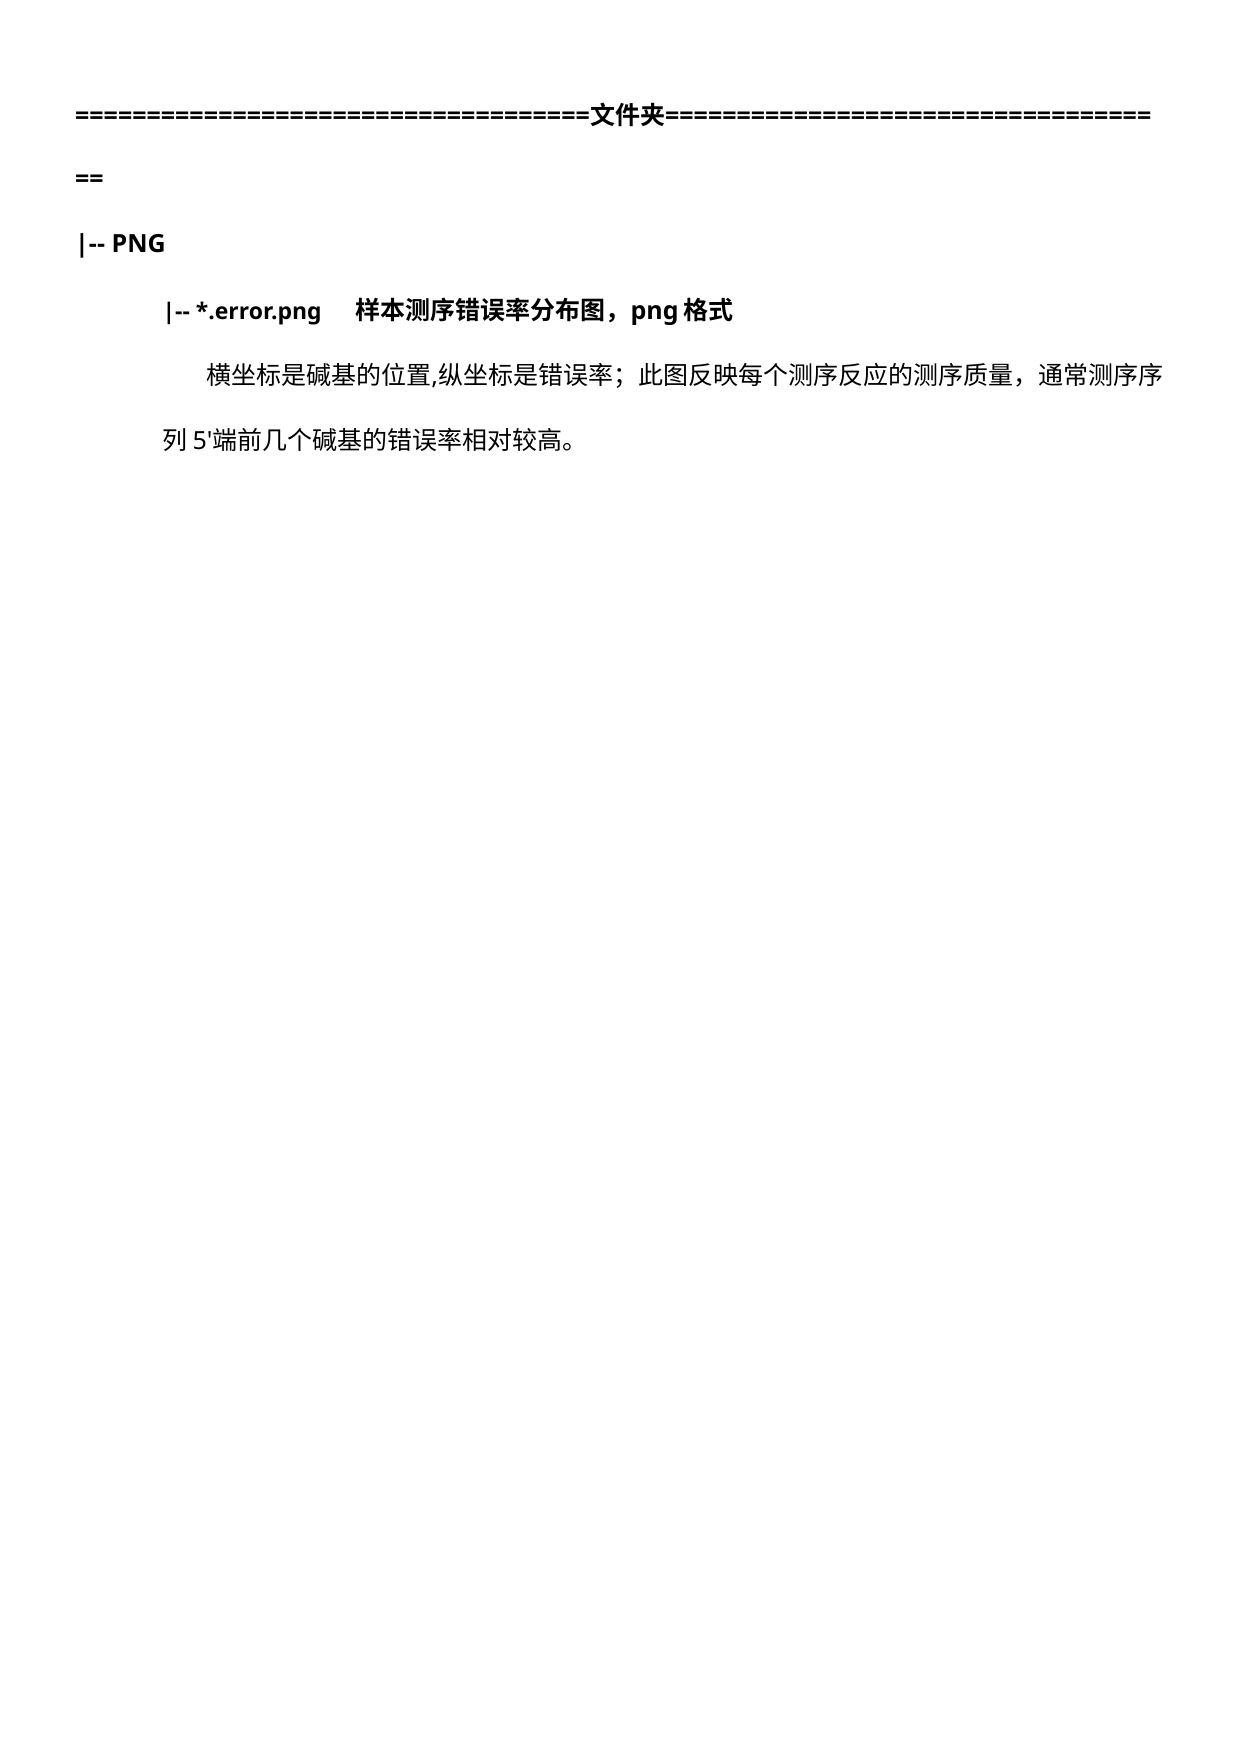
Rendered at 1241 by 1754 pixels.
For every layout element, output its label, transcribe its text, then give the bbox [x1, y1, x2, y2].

text |-- *.error.png 样本测序错误率分布图，png格式 [119, 276, 1165, 341]
text 横坐标是碱基的位置,纵坐标是错误率；此图反映每个测序反应的测序质量，通常测序序列5'端前几个碱基的错误率相对较高。 [162, 341, 1165, 471]
text |-- PNG [75, 211, 1165, 276]
text ====================================文件夹==================================== [75, 81, 1165, 211]
